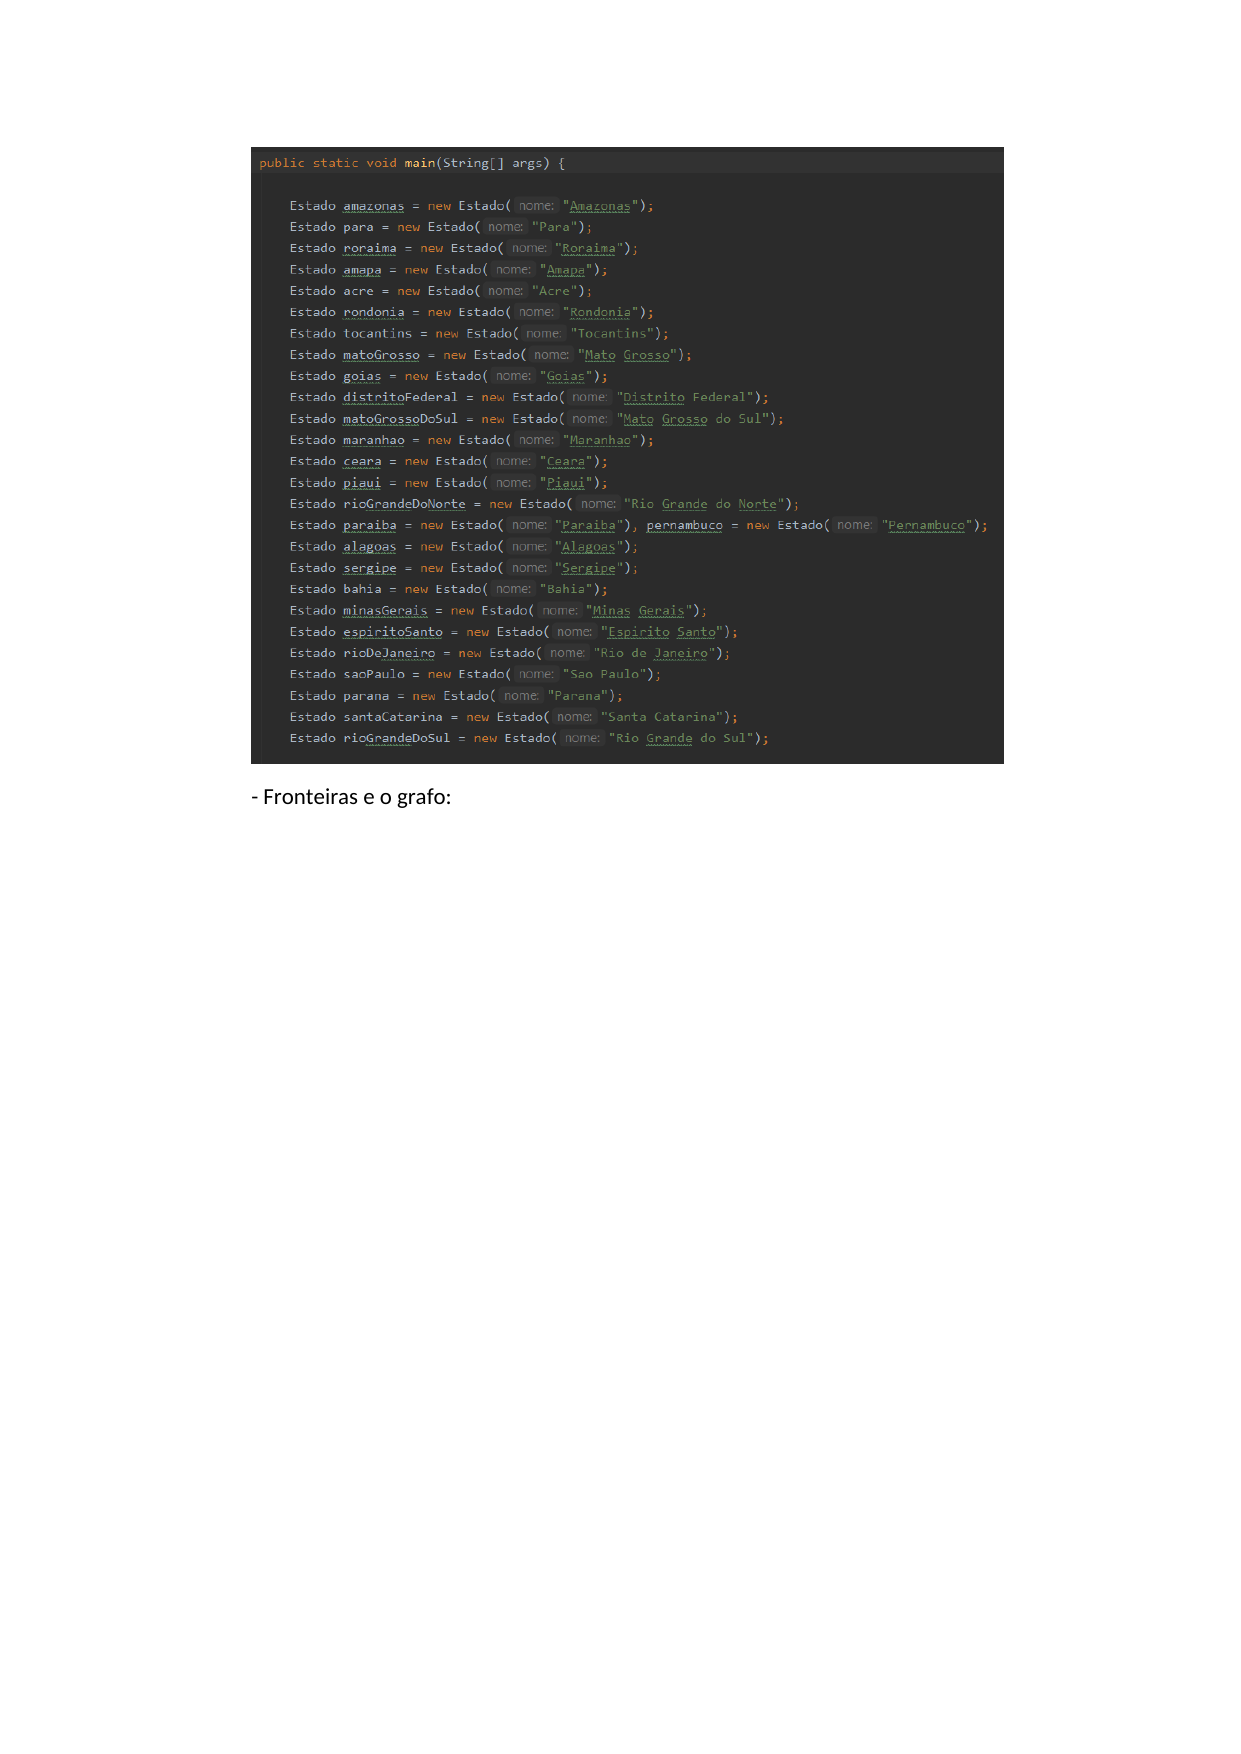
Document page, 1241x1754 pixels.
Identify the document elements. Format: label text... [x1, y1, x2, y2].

text - Fronteiras e o grafo: [177, 782, 1063, 810]
picture [251, 147, 1004, 764]
